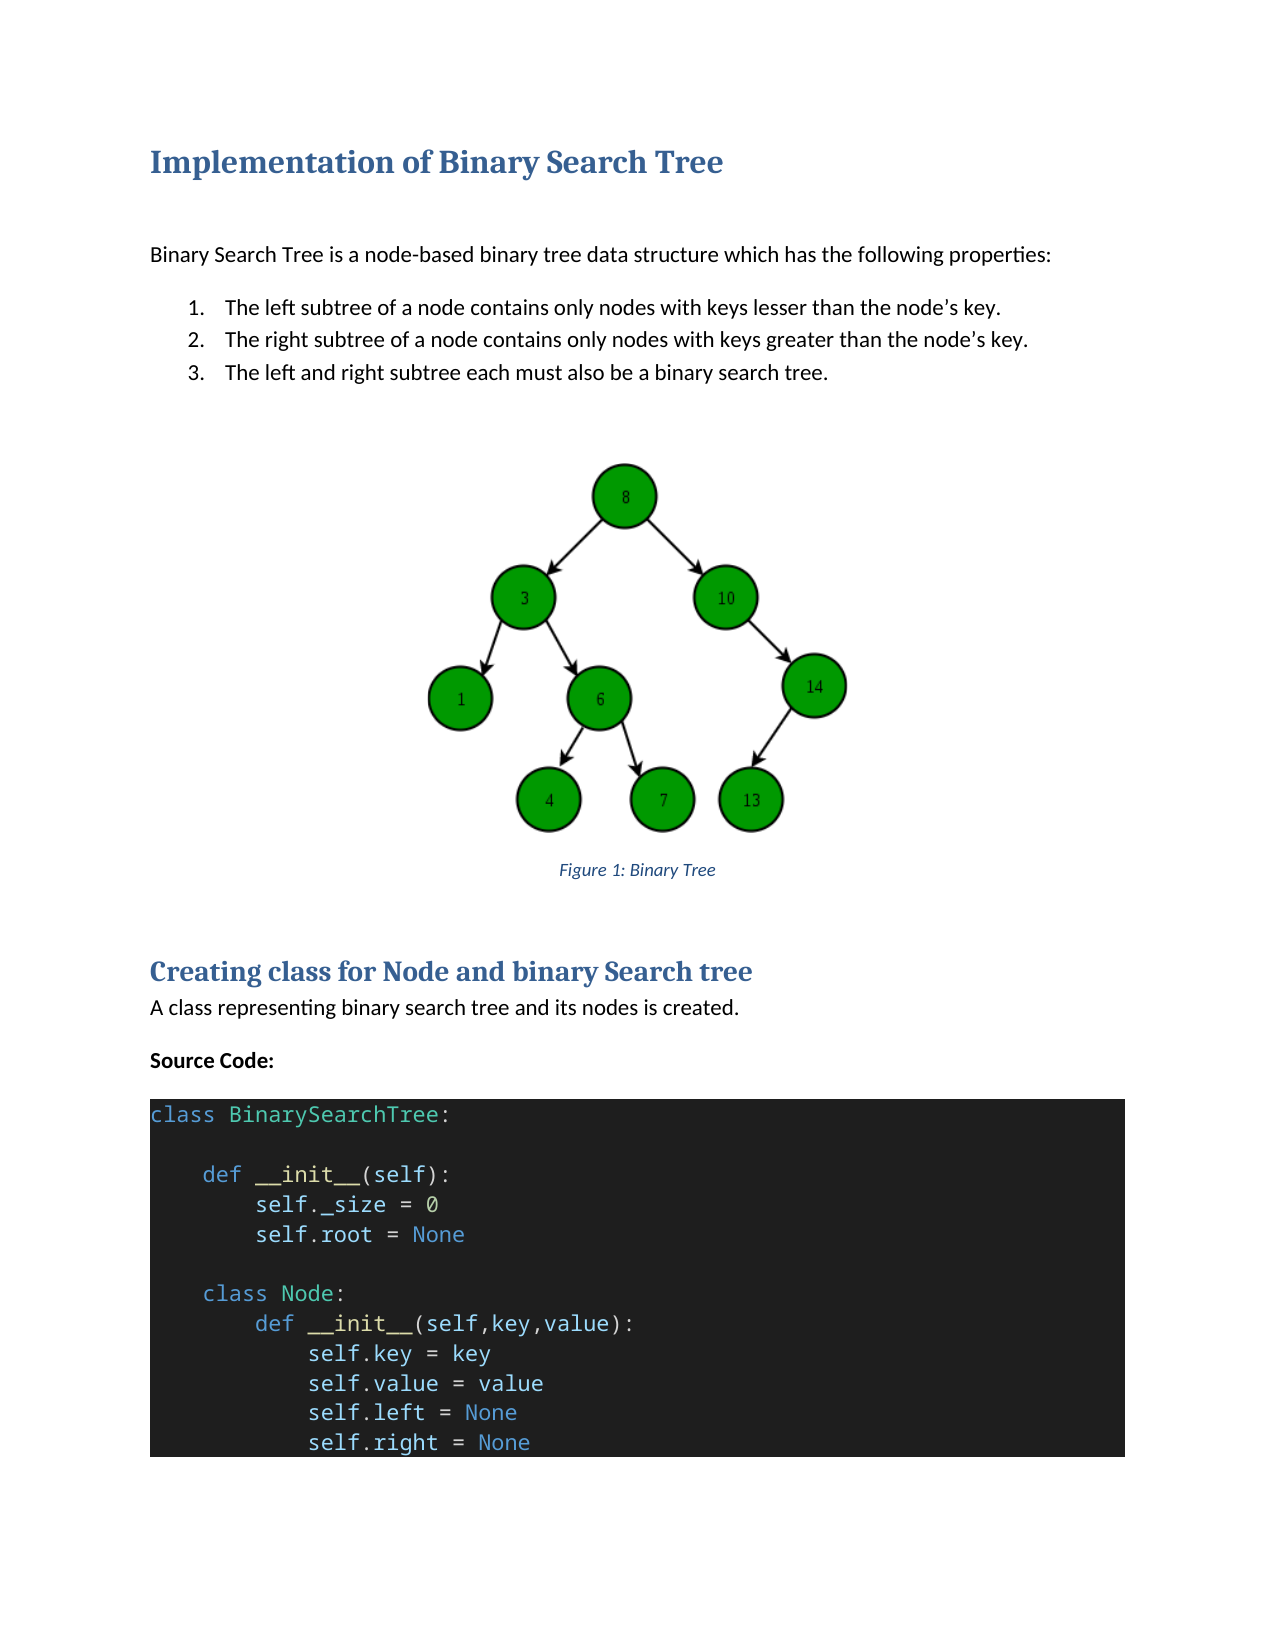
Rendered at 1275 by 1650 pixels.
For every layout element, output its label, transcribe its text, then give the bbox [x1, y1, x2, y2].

text self.value = value [150, 1367, 1125, 1397]
text Binary Search Tree is a node-based binary tree data structure which has the following properties: [150, 240, 1125, 268]
text self.key = key [150, 1338, 1125, 1367]
text def __init__(self,key,value): [150, 1308, 1125, 1338]
text self.root = None [150, 1218, 1125, 1248]
subtitle Implementation of Binary Search Tree [150, 143, 1125, 181]
text self.right = None [150, 1427, 1125, 1457]
text self.left = None [150, 1397, 1125, 1427]
list The right subtree of a node contains only nodes with keys greater than the node’s key. [187, 325, 1125, 353]
list The left subtree of a node contains only nodes with keys lesser than the node’s key. [187, 293, 1125, 321]
text A class representing binary search tree and its nodes is created. [150, 993, 1125, 1021]
text class Node: [150, 1278, 1125, 1308]
list The left and right subtree each must also be a binary search tree. [187, 358, 1125, 386]
text self._size = 0 [150, 1189, 1125, 1218]
text def __init__(self): [150, 1159, 1125, 1189]
text class BinarySearchTree: [150, 1099, 1125, 1129]
subtitle Creating class for Node and binary Search tree [150, 955, 1125, 988]
text Source Code: [150, 1046, 1125, 1074]
